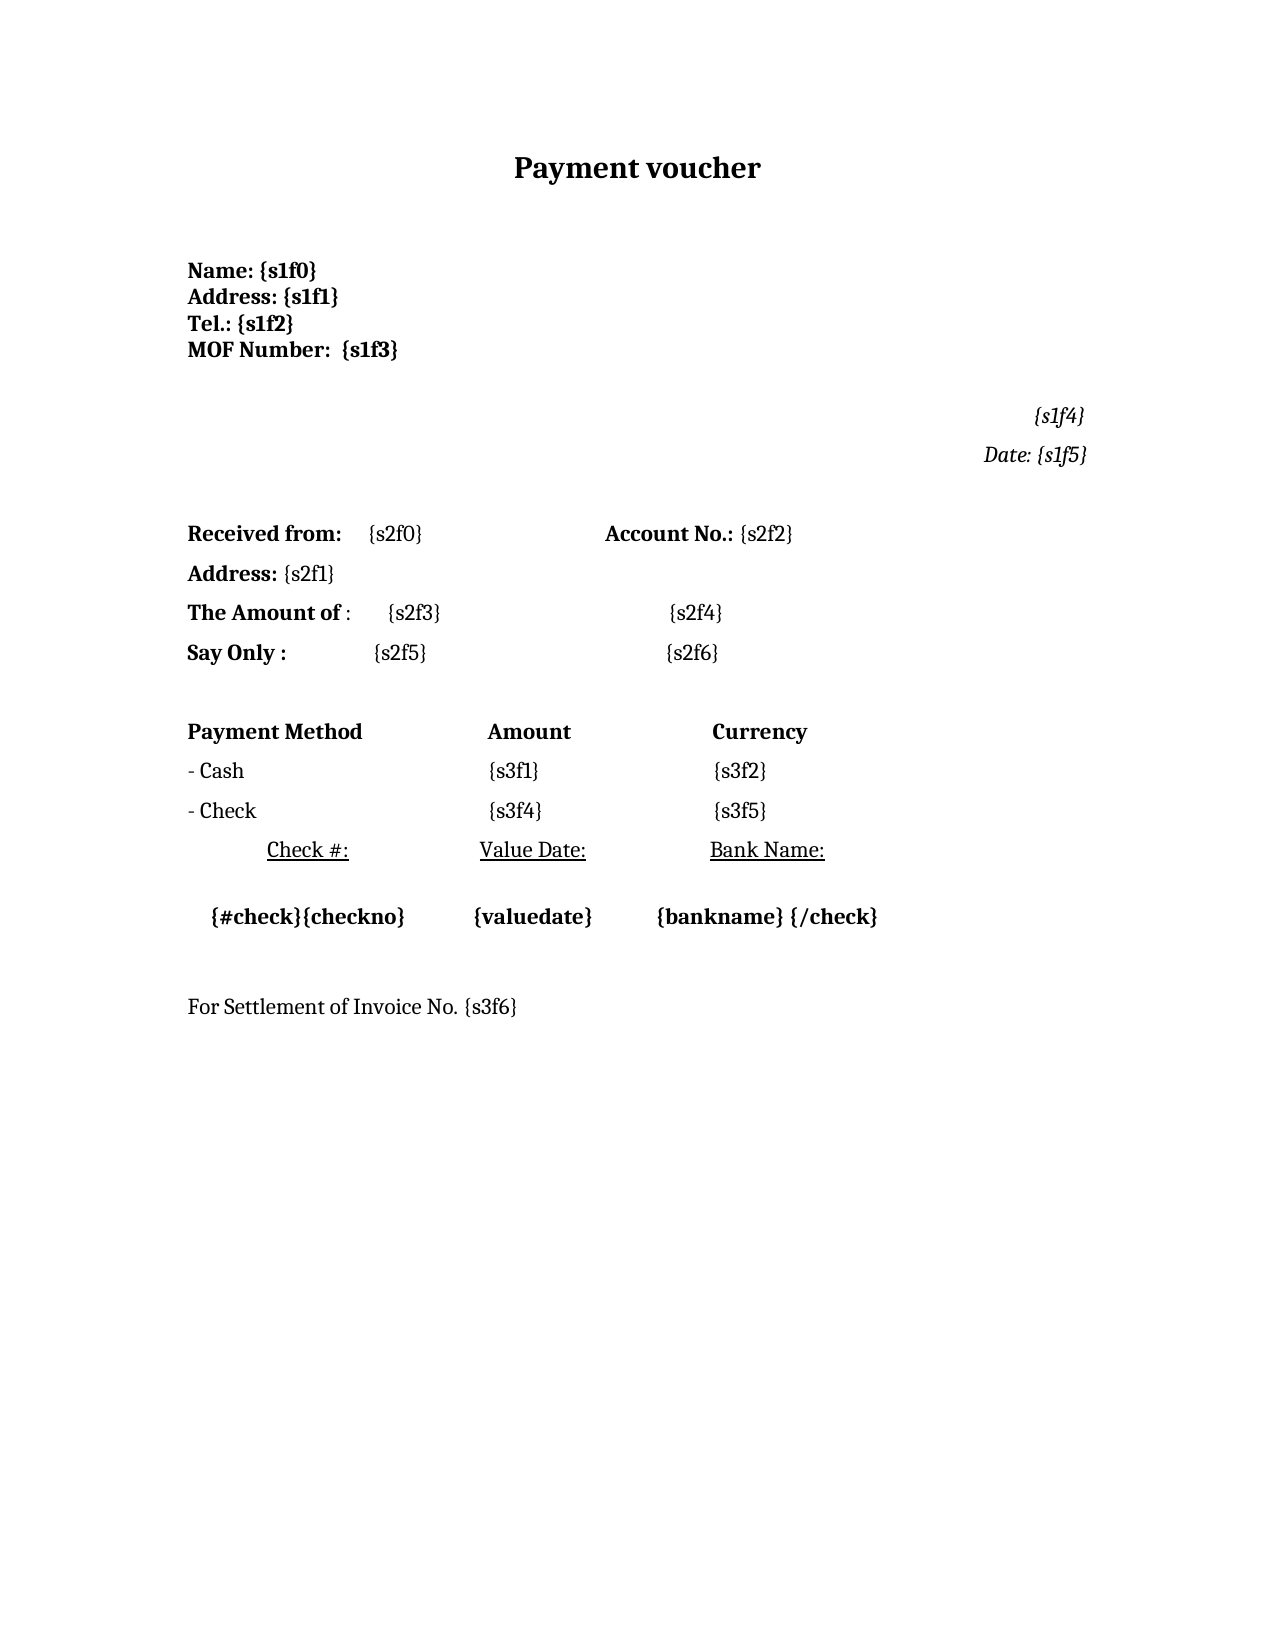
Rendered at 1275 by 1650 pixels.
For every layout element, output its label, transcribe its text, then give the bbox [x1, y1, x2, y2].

table_cell {#check}{checkno} [186, 904, 429, 954]
table_cell {valuedate} [430, 904, 636, 954]
text Name: {s1f0} [187, 258, 1087, 284]
table_header Check #: [186, 837, 429, 903]
text {s1f4} [187, 403, 1087, 429]
text Payment Method Amount Currency [187, 718, 1087, 745]
text Address: {s1f1} Tel.: {s1f2} [187, 284, 1087, 337]
table_cell {bankname} {/check} [636, 904, 898, 954]
text For Settlement of Invoice No. {s3f6} [187, 994, 1087, 1020]
text MOF Number: {s1f3} [187, 337, 1087, 363]
text Payment voucher [187, 150, 1087, 186]
text Say Only : {s2f5} {s2f6} [187, 639, 1087, 666]
text Address: {s2f1} [187, 561, 1087, 587]
table_header Value Date: [430, 837, 636, 903]
text - Cash {s3f1} {s3f2} [187, 758, 1087, 784]
text The Amount of : {s2f3} {s2f4} [187, 600, 1087, 626]
text - Check {s3f4} {s3f5} [187, 797, 1087, 824]
text Received from: {s2f0} Account No.: {s2f2} [187, 521, 1087, 547]
table_header Bank Name: [636, 837, 898, 903]
text Date: {s1f5} [187, 442, 1087, 468]
